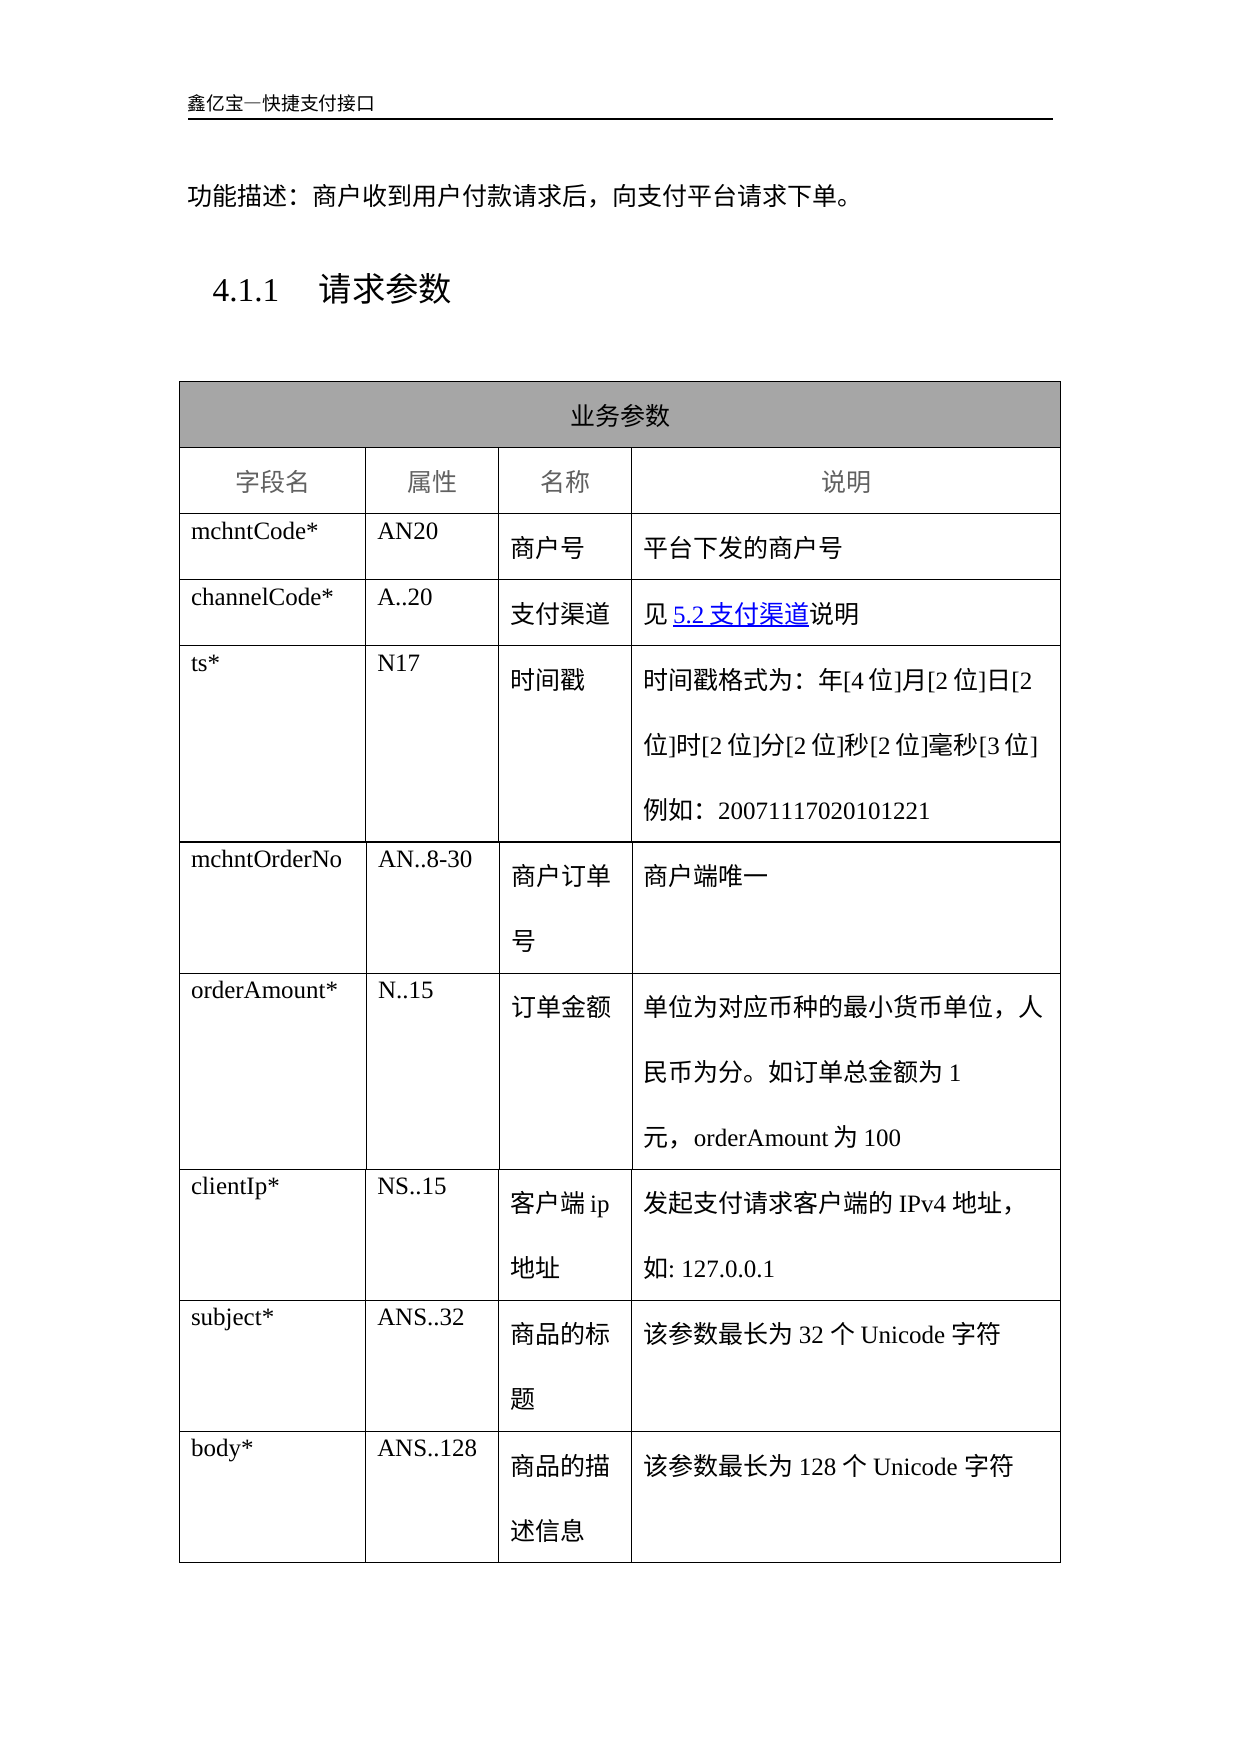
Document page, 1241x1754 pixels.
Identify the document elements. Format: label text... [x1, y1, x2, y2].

table_cell 字段名 [180, 448, 365, 513]
table_cell 该参数最长为 32 个 Unicode 字符 [632, 1301, 1060, 1431]
table_cell 名称 [499, 448, 631, 513]
table_cell 时间戳 [499, 646, 631, 841]
table_cell 该参数最长为 128 个 Unicode 字符 [632, 1432, 1060, 1562]
table_cell clientIp* [180, 1170, 365, 1299]
table_cell 商户号 [499, 514, 631, 579]
table_header 业务参数 [180, 382, 1060, 447]
table_cell ANS..128 [366, 1432, 498, 1562]
table_cell N..15 [367, 974, 499, 1168]
table_cell 商品的描述信息 [499, 1432, 631, 1562]
table_cell 属性 [366, 448, 498, 513]
table_cell 商户端唯一 [633, 843, 1060, 972]
table_cell 说明 [632, 448, 1060, 513]
table_cell subject* [180, 1301, 365, 1431]
table_cell NS..15 [366, 1170, 498, 1299]
table_cell N17 [366, 646, 498, 841]
table_cell ts* [180, 646, 365, 841]
table_cell AN..8-30 [367, 843, 499, 972]
table_cell 客户端ip地址 [499, 1170, 631, 1299]
table_cell orderAmount* [180, 974, 366, 1168]
table_cell 支付渠道 [499, 580, 631, 645]
table_cell mchntOrderNo [180, 843, 366, 972]
table_cell 单位为对应币种的最小货币单位，人民币为分。如订单总金额为1元，orderAmount为100 [633, 974, 1060, 1168]
table_cell 商户订单号 [500, 843, 632, 972]
subtitle 请求参数 [212, 254, 1028, 319]
text 功能描述：商户收到用户付款请求后，向支付平台请求下单。 [187, 162, 1053, 227]
table_cell 时间戳格式为：年[4位]月[2位]日[2位]时[2位]分[2位]秒[2位]毫秒[3位] 例如：20071117020101221 [632, 646, 1060, 841]
table_cell mchntCode* [180, 514, 365, 579]
table_cell 商品的标题 [499, 1301, 631, 1431]
table_cell A..20 [366, 580, 498, 645]
table_cell 发起支付请求客户端的 IPv4 地址，如: 127.0.0.1 [632, 1170, 1060, 1299]
table_cell channelCode* [180, 580, 365, 645]
table_cell 订单金额 [500, 974, 632, 1168]
table_cell 见5.2支付渠道说明 [632, 580, 1060, 645]
table_cell body* [180, 1432, 365, 1562]
table_cell 平台下发的商户号 [632, 514, 1060, 579]
table_cell AN20 [366, 514, 498, 579]
table_cell ANS..32 [366, 1301, 498, 1431]
